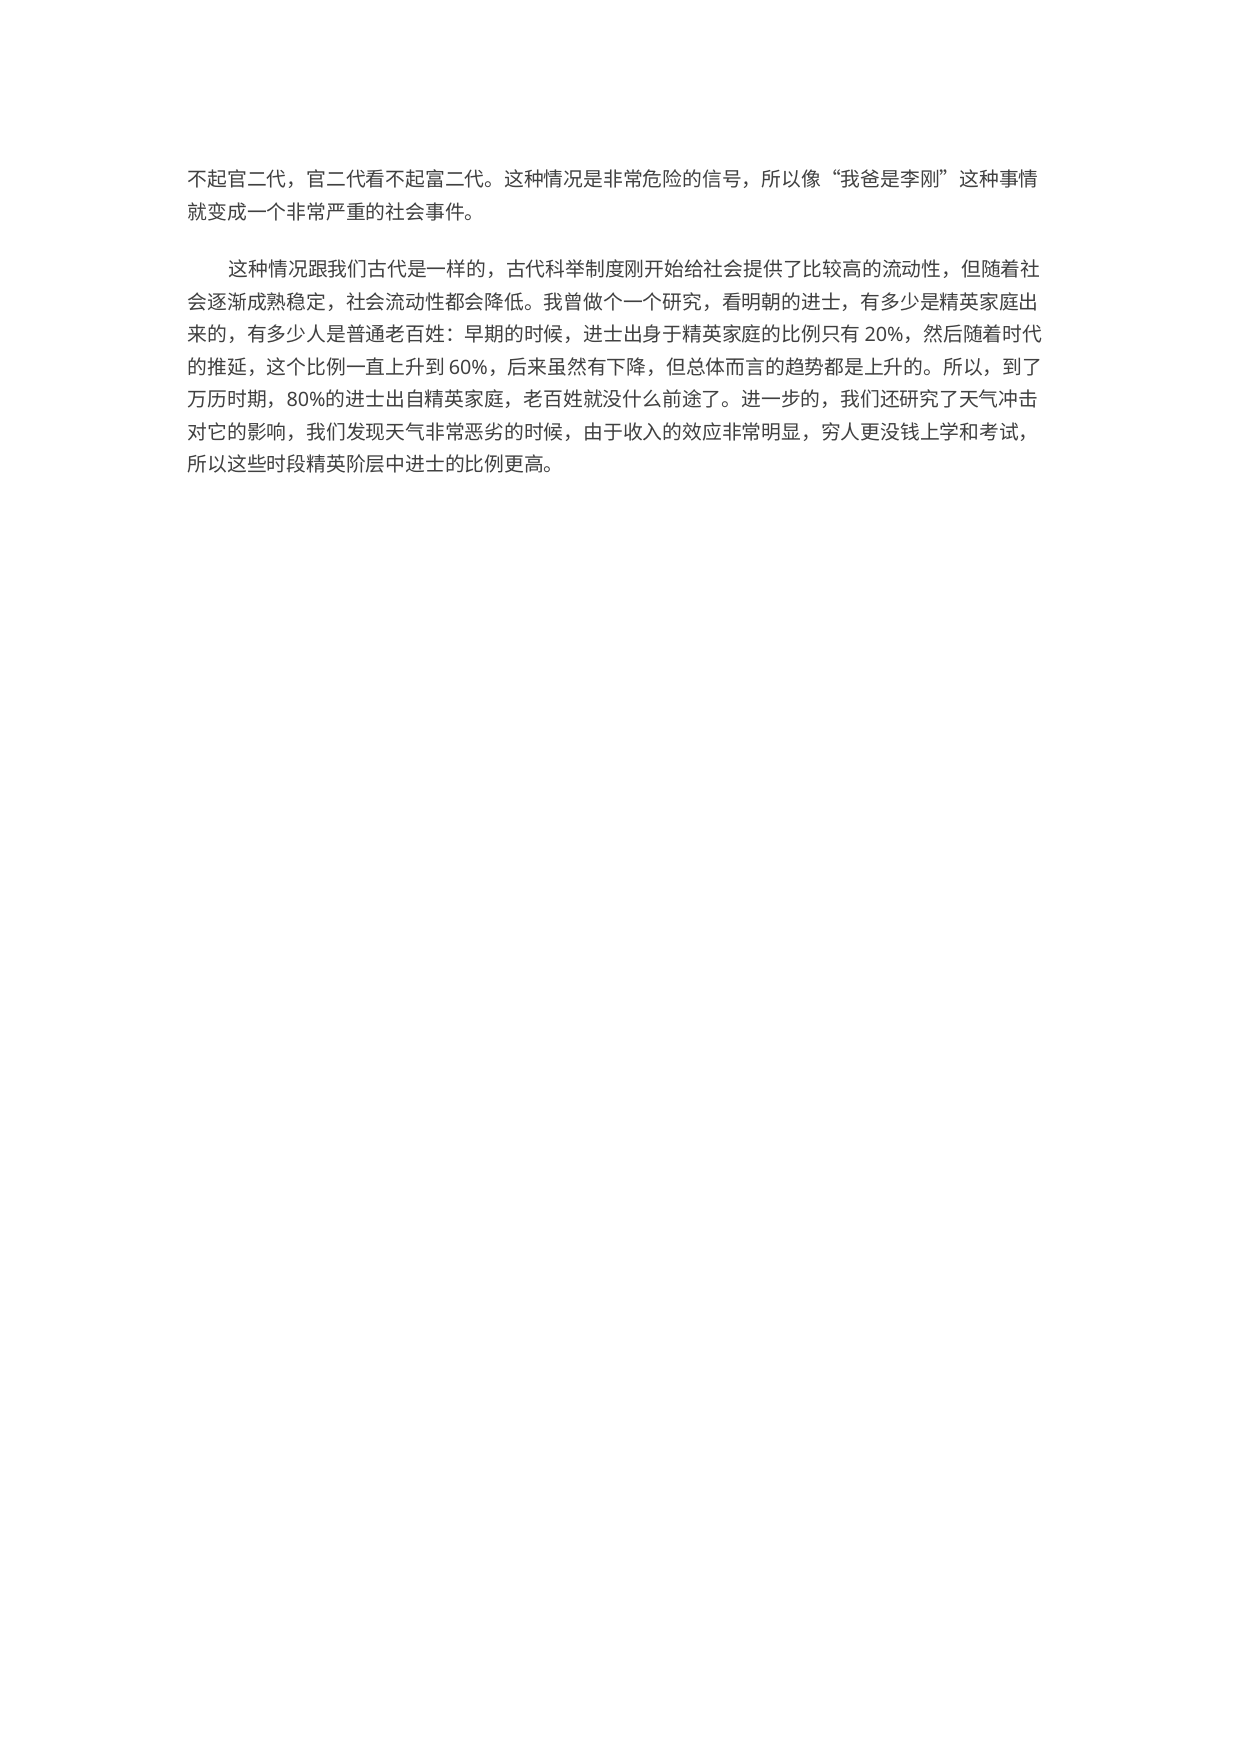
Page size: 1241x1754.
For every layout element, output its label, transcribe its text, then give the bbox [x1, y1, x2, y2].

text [187, 162, 1053, 227]
text 这种情况跟我们古代是一样的，古代科举制度刚开始给社会提供了比较高的流动性，但随着社会逐渐成熟稳定，社会流动性都会降低。我曾做个一个研究，看明朝的进士，有多少是精英家庭出来的，有多少人是普通老百姓：早期的时候，进士出身于精英家庭的比例只有20%，然后随着时代的推延，这个比例一直上升到60%，后来虽然有下降，但总体而言的趋势都是上升的。所以，到了万历时期，80%的进士出自精英家庭，老百姓就没什么前途了。进一步的，我们还研究了天气冲击对它的影响，我们发现天气非常恶劣的时候，由于收入的效应非常明显，穷人更没钱上学和考试，所以这些时段精英阶层中进士的比例更高。 [187, 252, 1053, 479]
